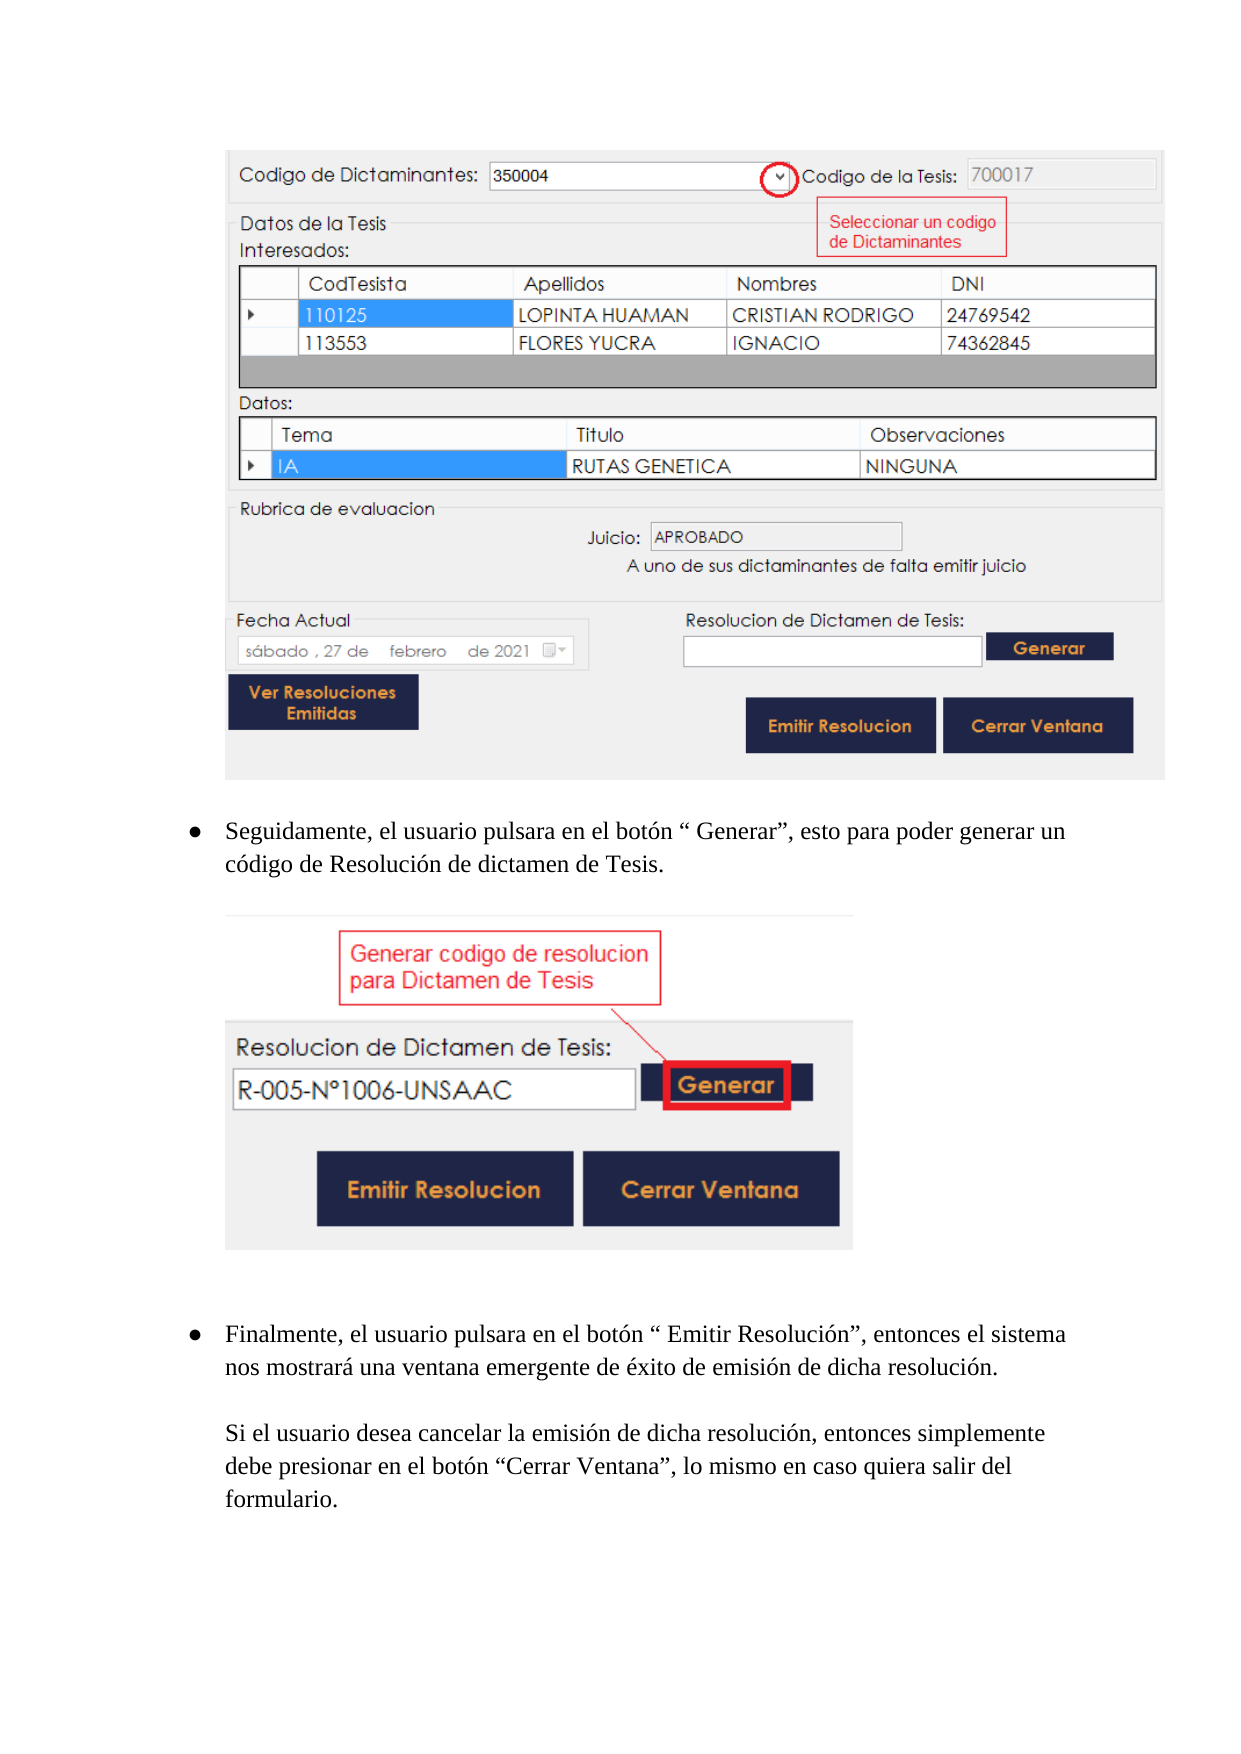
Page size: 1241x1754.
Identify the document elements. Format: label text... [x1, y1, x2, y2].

picture [225, 150, 1166, 780]
picture [225, 915, 854, 1250]
list Finalmente, el usuario pulsara en el botón “ Emitir Resolución”, entonces el sistema nos mostrará una ventana emergente de éxito de emisión de dicha resolución. [187, 1319, 1090, 1381]
list Seguidamente, el usuario pulsara en el botón “ Generar”, esto para poder generar un código de Resolución de dictamen de Tesis. [187, 816, 1090, 878]
text Si el usuario desea cancelar la emisión de dicha resolución, entonces simplemente debe presionar en el botón “Cerrar Ventana”, lo mismo en caso quiera salir del formulario. [225, 1418, 1090, 1513]
